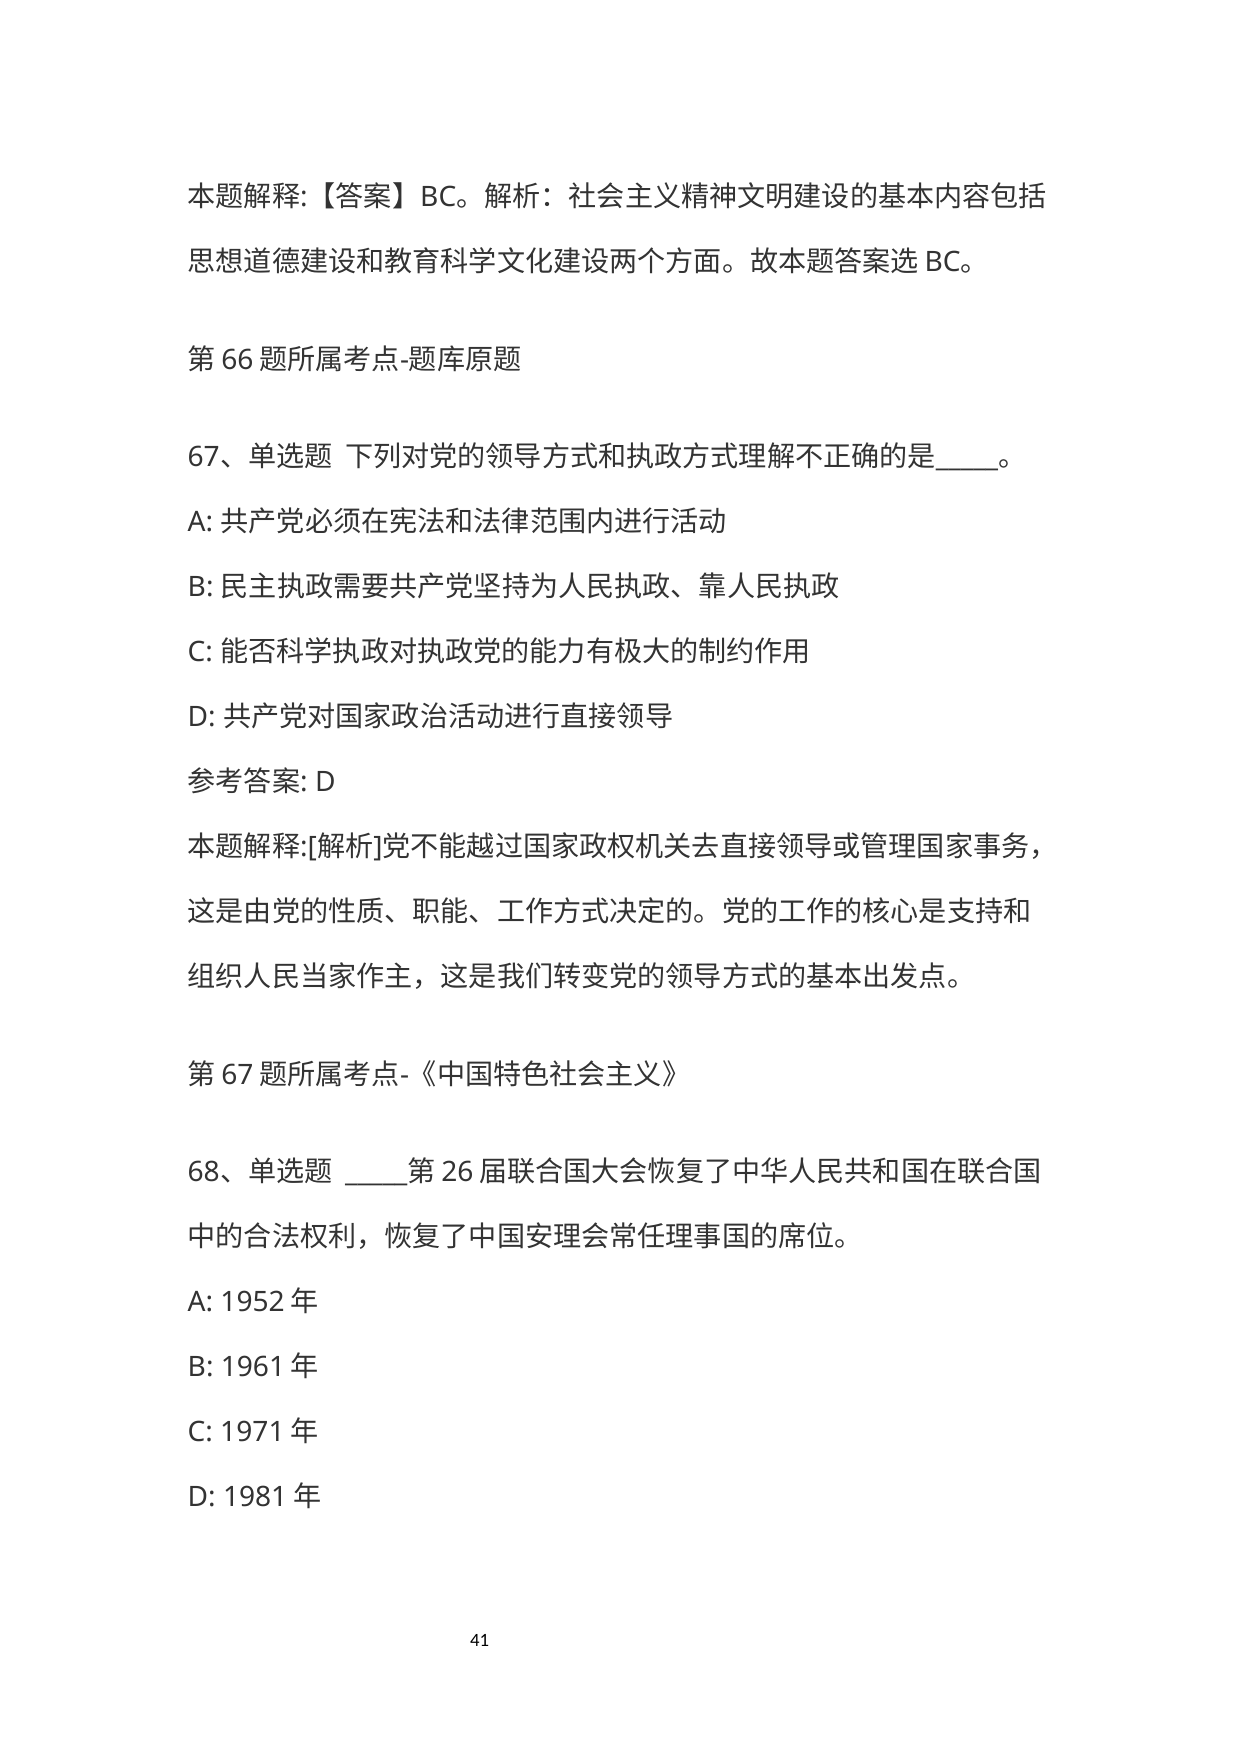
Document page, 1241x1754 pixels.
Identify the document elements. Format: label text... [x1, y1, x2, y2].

text 67、单选题 下列对党的领导方式和执政方式理解不正确的是_____。 A: 共产党必须在宪法和法律范围内进行活动 B: 民主执政需要共产党坚持为人民执政、靠人民执政 C: 能否科学执政对执政党的能力有极大的制约作用 D: 共产党对国家政治活动进行直接领导 参考答案: D 本题解释:[解析]党不能越过国家政权机关去直接领导或管理国家事务，这是由党的性质、职能、工作方式决定的。党的工作的核心是支持和组织人民当家作主，这是我们转变党的领导方式的基本出发点。 [187, 422, 1053, 1007]
text 第66题所属考点-题库原题 [187, 324, 1053, 389]
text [187, 1137, 1053, 1527]
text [187, 162, 1053, 292]
text 第67题所属考点-《中国特色社会主义》 [187, 1039, 1053, 1104]
